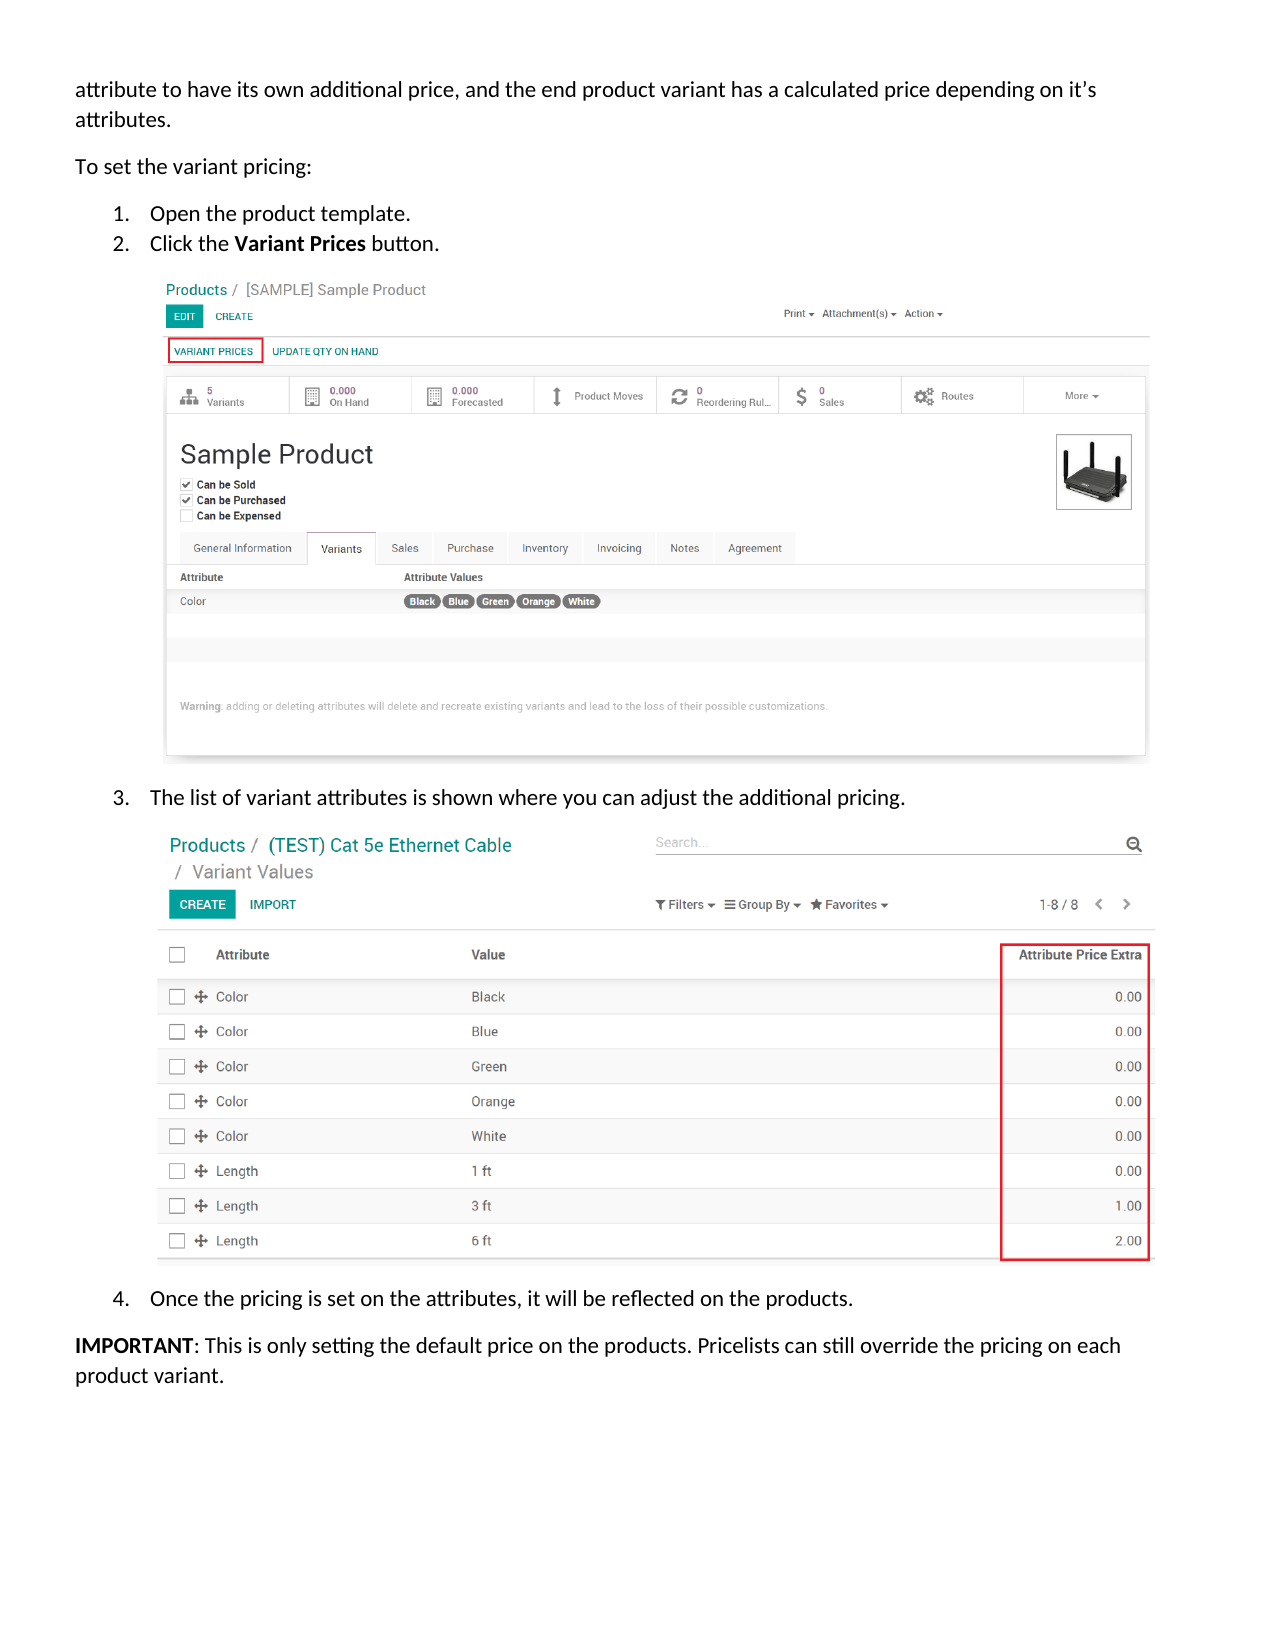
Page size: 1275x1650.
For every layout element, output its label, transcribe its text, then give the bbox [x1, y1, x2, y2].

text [75, 75, 1200, 133]
picture [162, 276, 1150, 764]
picture [157, 829, 1156, 1266]
text IMPORTANT: This is only setting the default price on the products. Pricelists can still override the pricing on each product variant. [75, 1331, 1200, 1389]
list Click the Variant Prices button. [112, 229, 1200, 257]
list The list of variant attributes is shown where you can adjust the additional pricing. [112, 783, 1200, 811]
list Open the product template. [112, 199, 1200, 227]
text To set the variant pricing: [75, 152, 1200, 180]
list Once the pricing is set on the attributes, it will be reflected on the products. [112, 1284, 1200, 1312]
